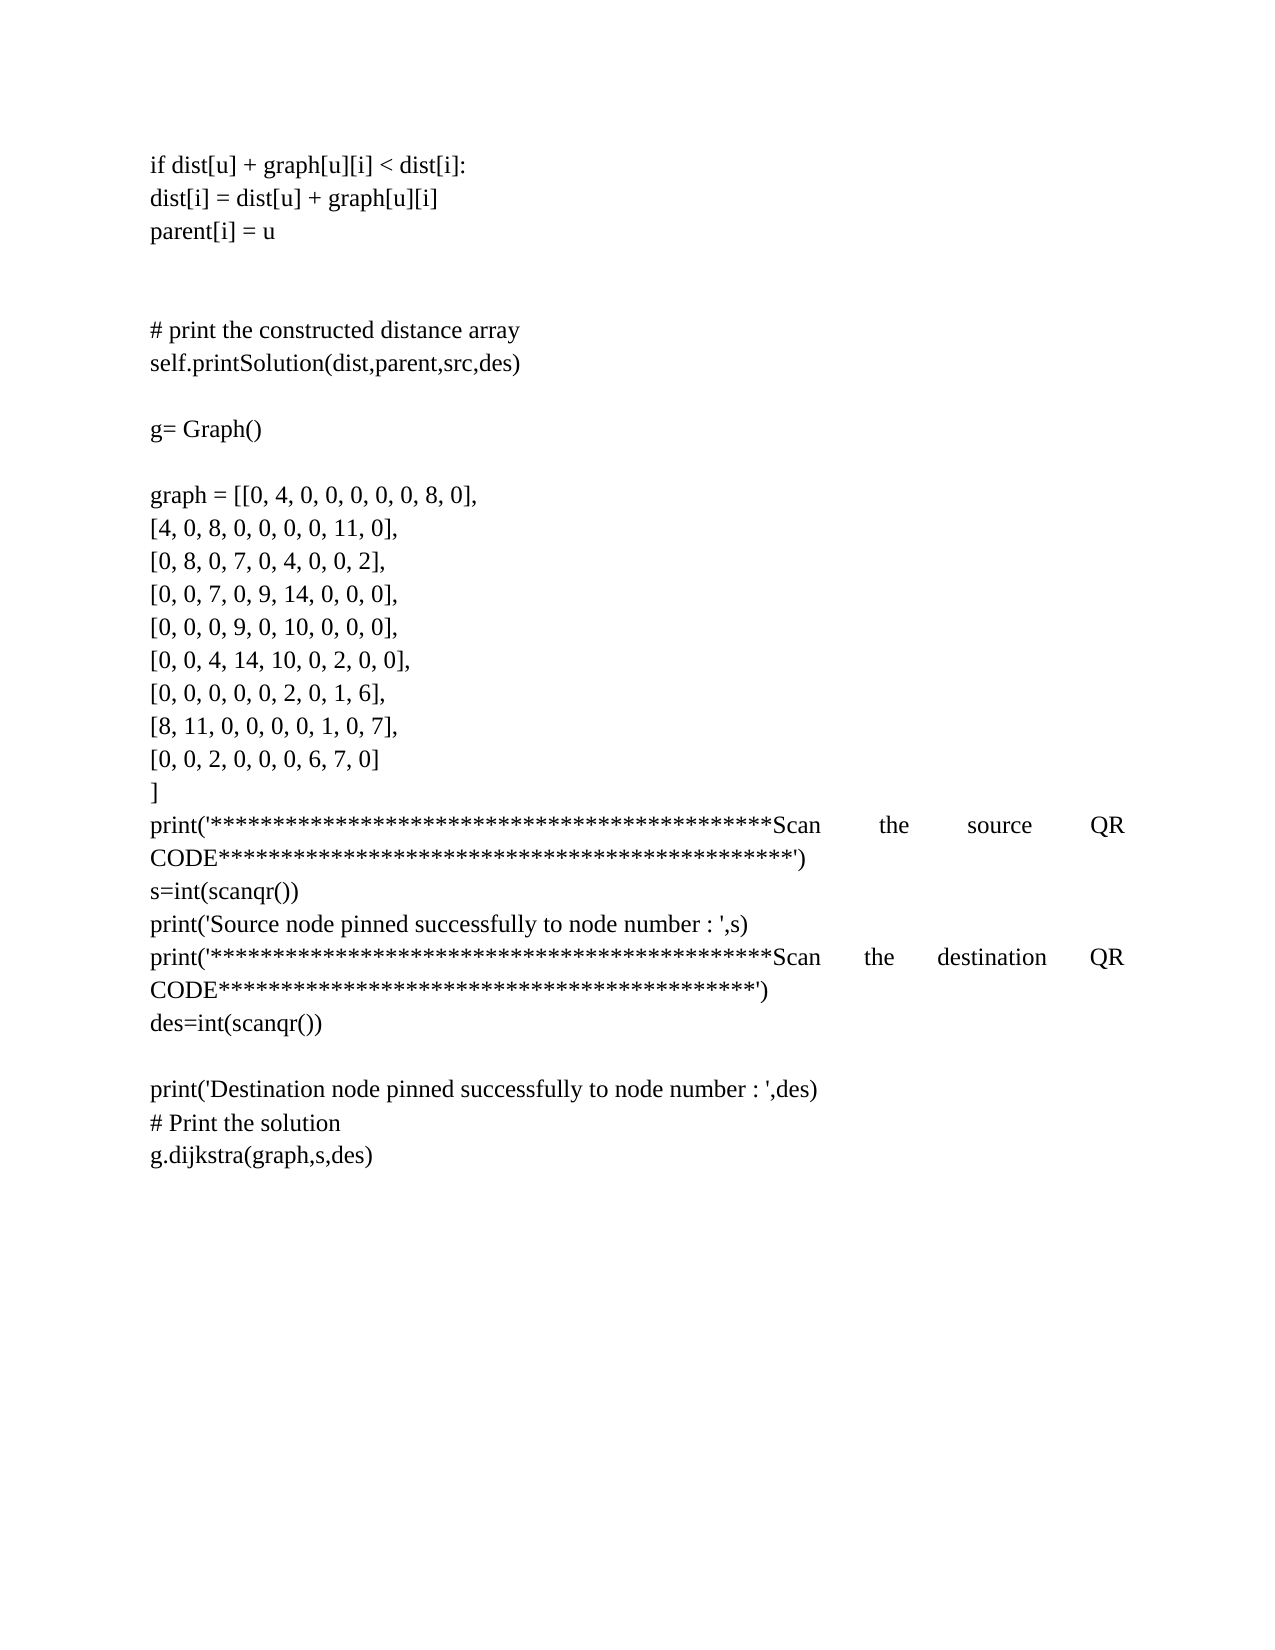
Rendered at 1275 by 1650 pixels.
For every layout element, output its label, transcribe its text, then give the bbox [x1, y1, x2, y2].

text print('Destination node pinned successfully to node number : ',des) [150, 1074, 1125, 1103]
text # print the constructed distance array [150, 315, 1125, 344]
text print('Source node pinned successfully to node number : ',s) [150, 909, 1125, 938]
text s=int(scanqr()) [150, 876, 1125, 905]
text if dist[u] + graph[u][i] < dist[i]: [150, 150, 1125, 179]
text print('*********************************************Scan the destination QR CODE*******************************************') [150, 942, 1125, 1004]
text [0, 8, 0, 7, 0, 4, 0, 0, 2], [150, 546, 1125, 575]
text des=int(scanqr()) [150, 1008, 1125, 1037]
text # Print the solution [150, 1108, 1125, 1136]
text [0, 0, 0, 9, 0, 10, 0, 0, 0], [150, 612, 1125, 641]
text graph = [[0, 4, 0, 0, 0, 0, 0, 8, 0], [150, 480, 1125, 509]
text print('*********************************************Scan the source QR CODE**********************************************') [150, 810, 1125, 872]
text dist[i] = dist[u] + graph[u][i] [150, 183, 1125, 212]
text [0, 0, 7, 0, 9, 14, 0, 0, 0], [150, 579, 1125, 608]
text parent[i] = u [150, 216, 1125, 245]
text g.dijkstra(graph,s,des) [150, 1141, 1125, 1169]
text ] [150, 777, 1125, 806]
text [8, 11, 0, 0, 0, 0, 1, 0, 7], [150, 711, 1125, 740]
text self.printSolution(dist,parent,src,des) [150, 348, 1125, 377]
text [0, 0, 0, 0, 0, 2, 0, 1, 6], [150, 678, 1125, 707]
text [4, 0, 8, 0, 0, 0, 0, 11, 0], [150, 513, 1125, 542]
text g= Graph() [150, 414, 1125, 443]
text [0, 0, 4, 14, 10, 0, 2, 0, 0], [150, 645, 1125, 674]
text [0, 0, 2, 0, 0, 0, 6, 7, 0] [150, 744, 1125, 773]
